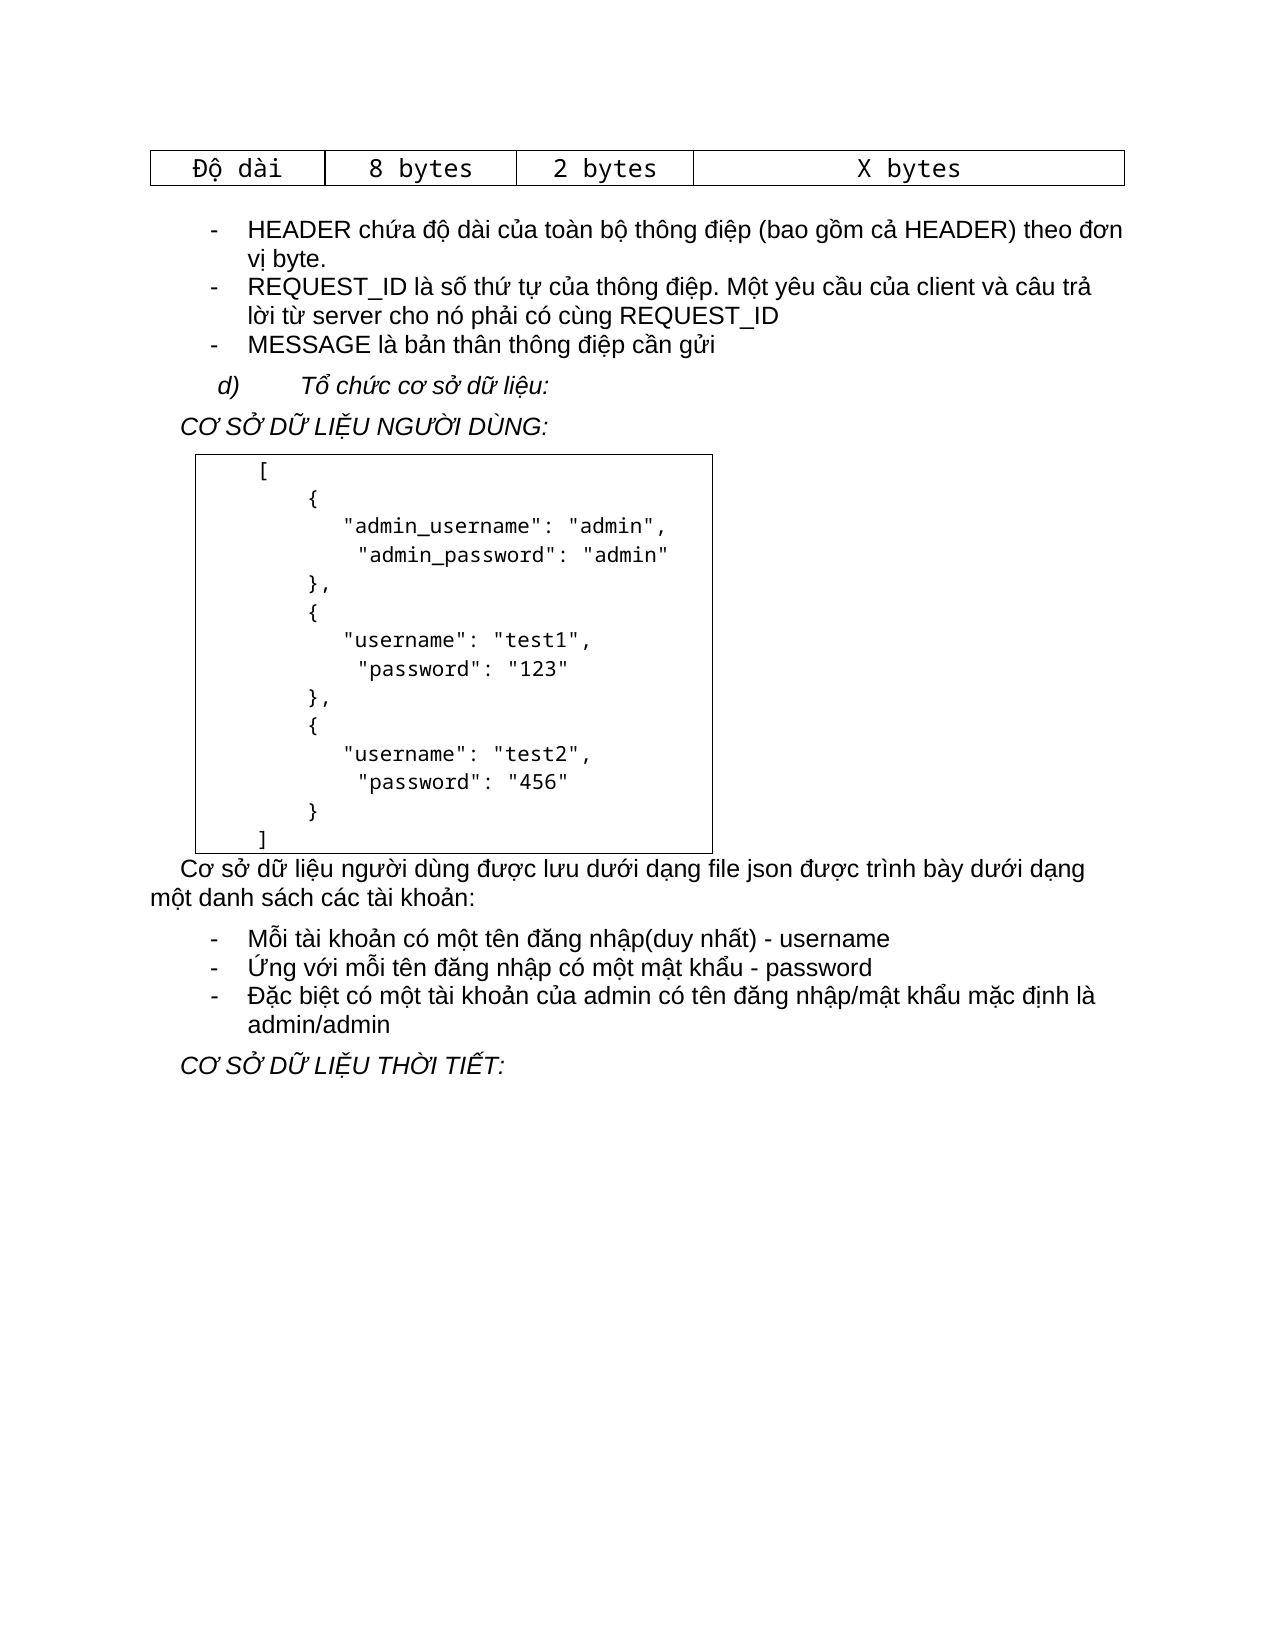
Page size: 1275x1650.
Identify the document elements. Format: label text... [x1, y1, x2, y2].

text Cơ sở dữ liệu người dùng được lưu dưới dạng file json được trình bày dưới dạng một danh sách các tài khoản: [150, 854, 1125, 911]
table_cell 8 bytes [326, 151, 516, 185]
list MESSAGE là bản thân thông điệp cần gửi [210, 330, 1125, 359]
text CƠ SỞ DỮ LIỆU NGƯỜI DÙNG: [150, 412, 1125, 441]
table_header [ { "admin_username": "admin", "admin_password": "admin" }, { "username": "test1", "password": "123" }, { "username": "test2", "password": "456" } ] [196, 455, 712, 853]
list Ứng với mỗi tên đăng nhập có một mật khẩu - password [210, 953, 1125, 981]
table_cell Độ dài [151, 151, 324, 185]
text CƠ SỞ DỮ LIỆU THỜI TIẾT: [150, 1051, 1125, 1080]
text Tổ chức cơ sở dữ liệu: [187, 371, 1125, 400]
table_cell X bytes [694, 151, 1124, 185]
list Đặc biệt có một tài khoản của admin có tên đăng nhập/mật khẩu mặc định là admin/admin [210, 981, 1125, 1039]
list HEADER chứa độ dài của toàn bộ thông điệp (bao gồm cả HEADER) theo đơn vị byte. [210, 215, 1125, 272]
table_cell 2 bytes [517, 151, 693, 185]
list REQUEST_ID là số thứ tự của thông điệp. Một yêu cầu của client và câu trả lời từ server cho nó phải có cùng REQUEST_ID [210, 272, 1125, 330]
list Mỗi tài khoản có một tên đăng nhập(duy nhất) - username [210, 924, 1125, 953]
